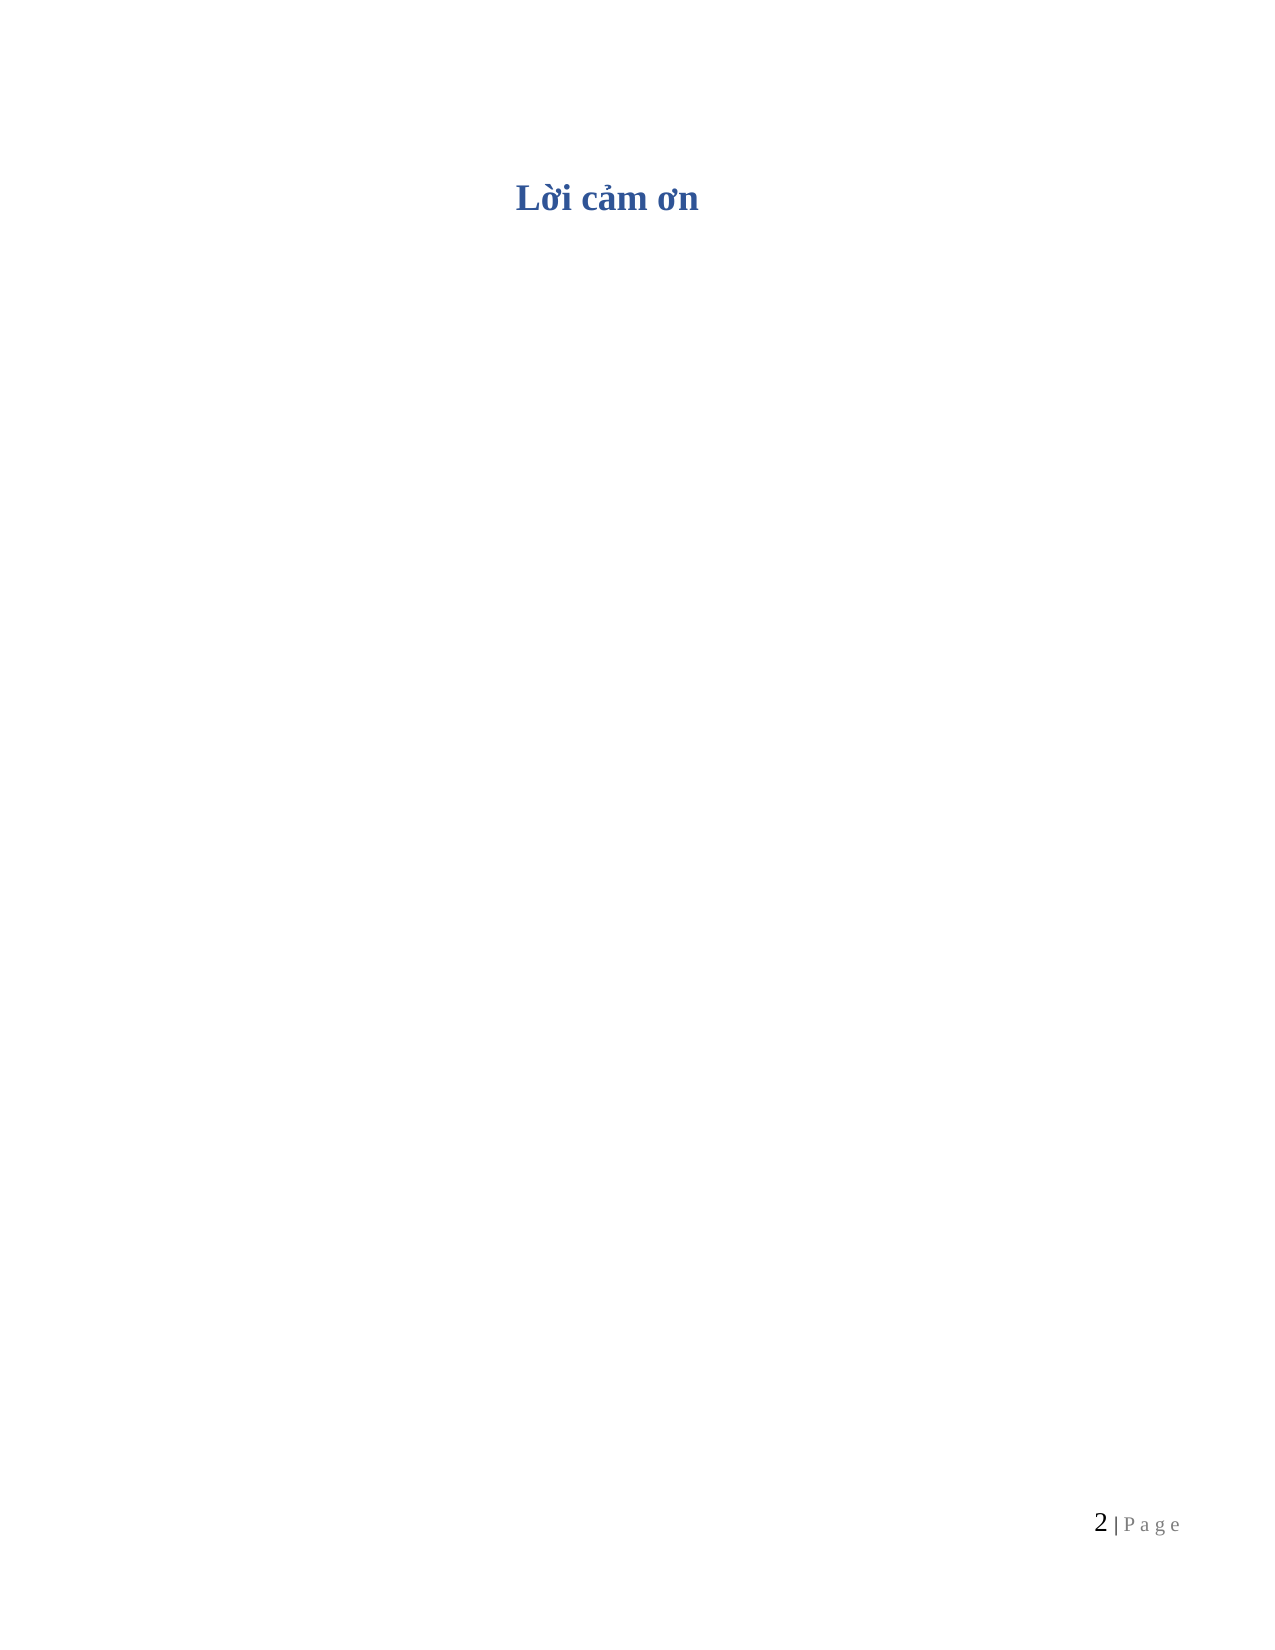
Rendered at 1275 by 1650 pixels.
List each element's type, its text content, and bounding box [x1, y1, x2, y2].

subtitle Lời cảm ơn [150, 175, 1134, 218]
